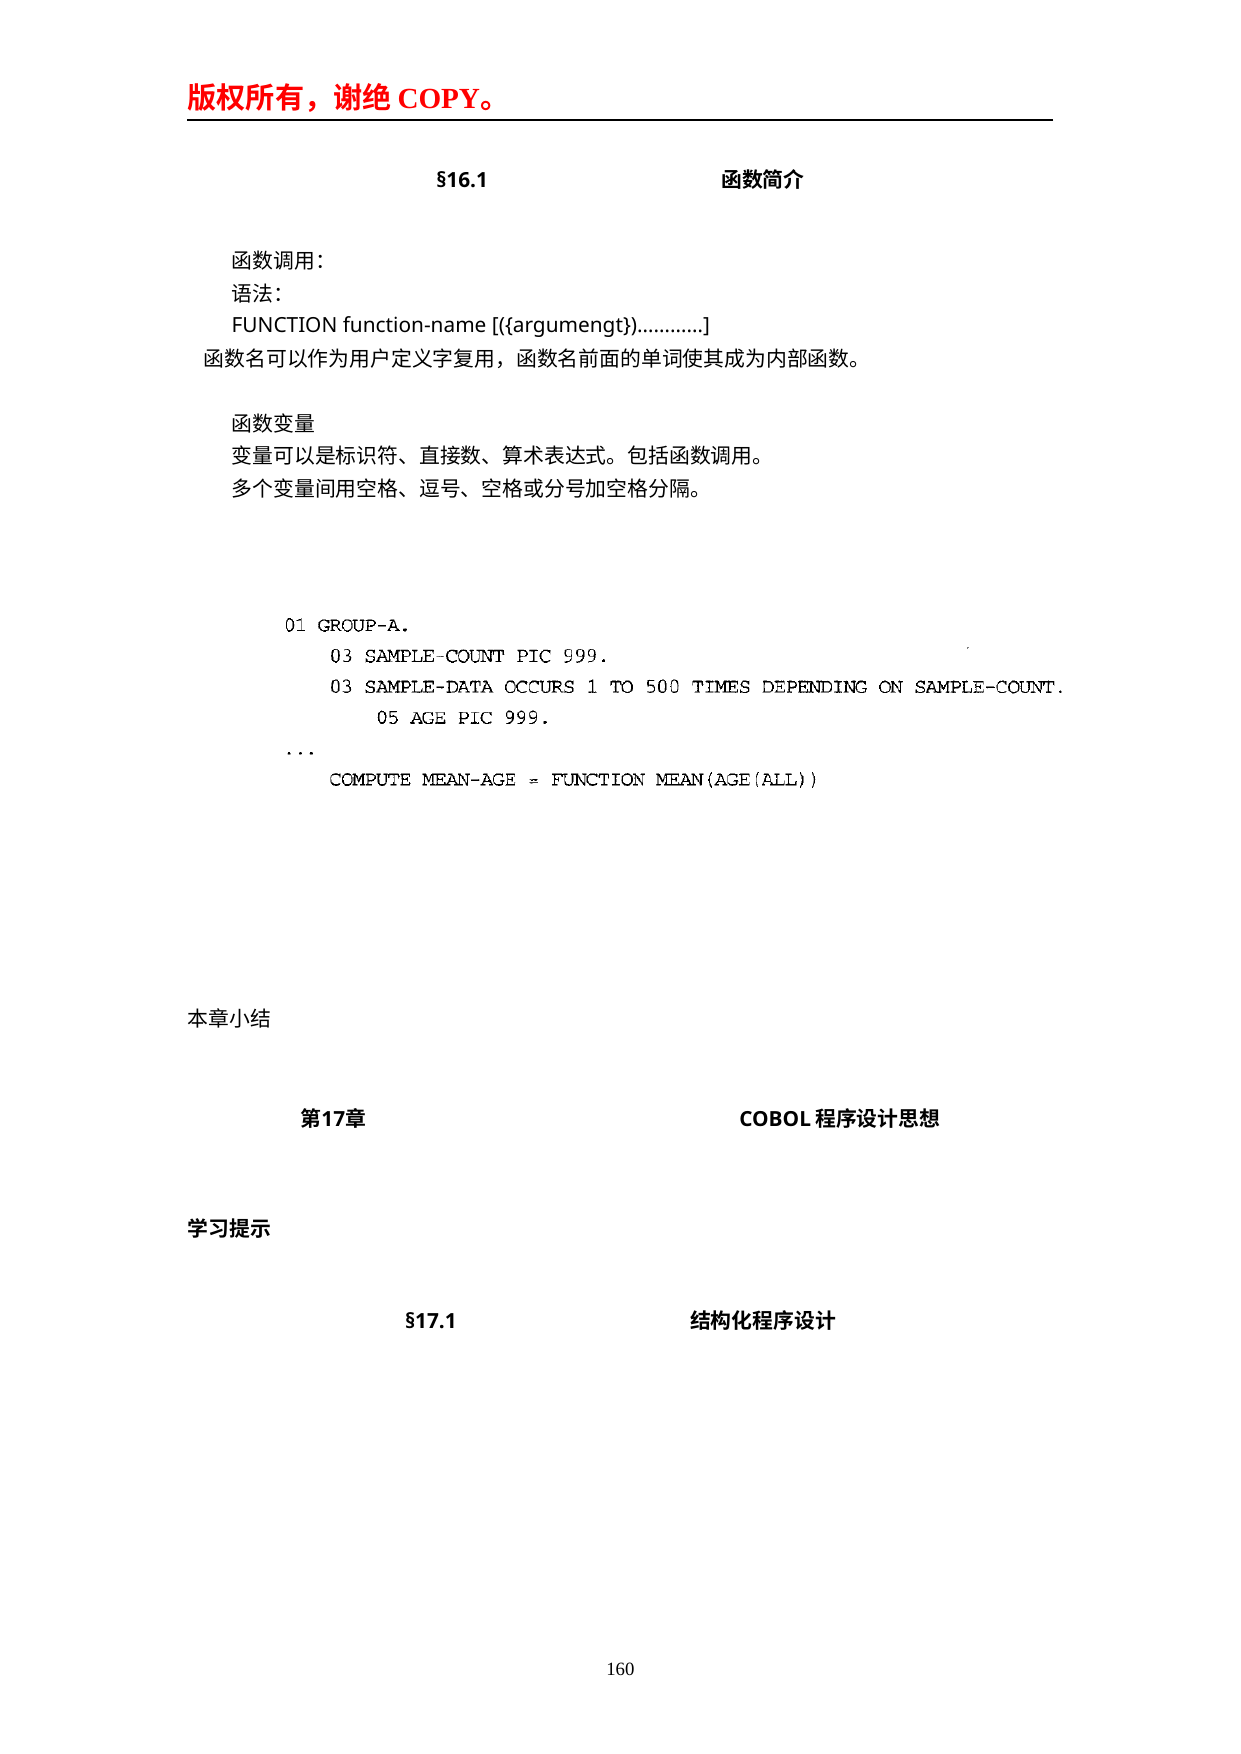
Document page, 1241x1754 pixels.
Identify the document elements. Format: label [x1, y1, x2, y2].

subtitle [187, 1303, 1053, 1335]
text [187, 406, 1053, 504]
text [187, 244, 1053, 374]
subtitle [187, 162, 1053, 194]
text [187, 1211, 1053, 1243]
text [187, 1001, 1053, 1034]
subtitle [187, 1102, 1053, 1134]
picture [231, 601, 1090, 797]
